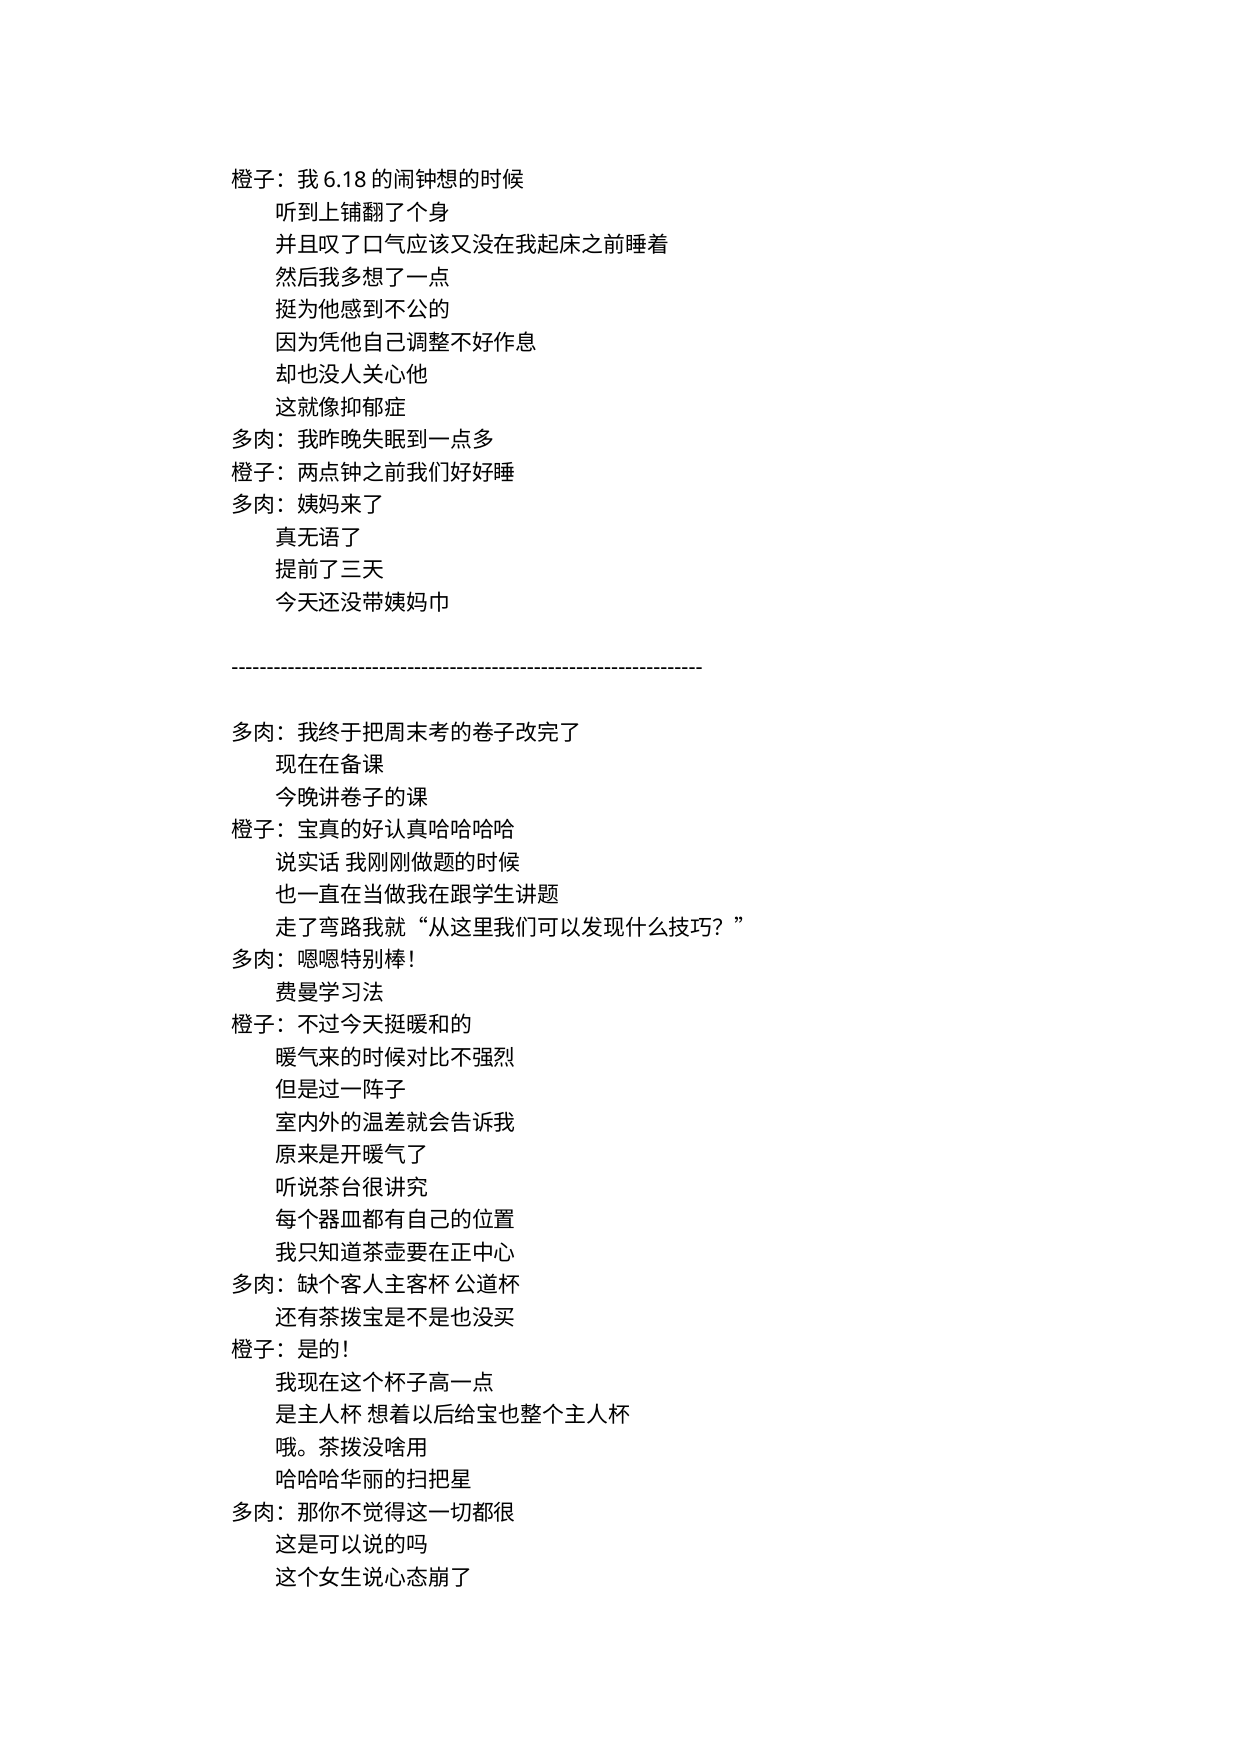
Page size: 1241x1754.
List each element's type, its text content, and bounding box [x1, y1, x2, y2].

text 走了弯路我就“从这里我们可以发现什么技巧？” [231, 909, 1053, 942]
text 橙子：宝真的好认真哈哈哈哈 [187, 812, 1053, 844]
text 因为凭他自己调整不好作息 [231, 324, 1053, 357]
text 多肉：我终于把周末考的卷子改完了 [187, 714, 1053, 747]
text 这是可以说的吗 [231, 1527, 1053, 1559]
text 也一直在当做我在跟学生讲题 [231, 877, 1053, 909]
text 是主人杯 想着以后给宝也整个主人杯 [231, 1397, 1053, 1429]
text 橙子：是的！ [187, 1332, 1053, 1364]
text 这就像抑郁症 [231, 389, 1053, 422]
text 多肉：嗯嗯特别棒！ [187, 942, 1053, 974]
text 我只知道茶壶要在正中心 [231, 1234, 1053, 1267]
text 橙子：我6.18的闹钟想的时候 [187, 162, 1053, 194]
text 我现在这个杯子高一点 [231, 1364, 1053, 1397]
text 暖气来的时候对比不强烈 [231, 1039, 1053, 1072]
text 今天还没带姨妈巾 [231, 584, 1053, 617]
text ------------------------------------------------------------------- [187, 649, 1053, 682]
text 橙子：两点钟之前我们好好睡 [187, 454, 1053, 487]
text 原来是开暖气了 [231, 1137, 1053, 1169]
text 哈哈哈华丽的扫把星 [231, 1462, 1053, 1494]
text 然后我多想了一点 [231, 259, 1053, 292]
text 挺为他感到不公的 [231, 292, 1053, 324]
text 多肉：缺个客人主客杯 公道杯 [187, 1267, 1053, 1299]
text 橙子：不过今天挺暖和的 [187, 1007, 1053, 1039]
text 说实话 我刚刚做题的时候 [231, 844, 1053, 877]
text 每个器皿都有自己的位置 [231, 1202, 1053, 1234]
text 多肉：姨妈来了 [187, 487, 1053, 519]
text 提前了三天 [231, 552, 1053, 584]
text 哦。茶拨没啥用 [231, 1429, 1053, 1462]
text 多肉：我昨晚失眠到一点多 [187, 422, 1053, 454]
text 听说茶台很讲究 [231, 1169, 1053, 1202]
text 但是过一阵子 [231, 1072, 1053, 1104]
text 费曼学习法 [231, 974, 1053, 1007]
text 多肉：那你不觉得这一切都很 [187, 1494, 1053, 1527]
text 还有茶拨宝是不是也没买 [231, 1299, 1053, 1332]
text 真无语了 [231, 519, 1053, 552]
text 现在在备课 [231, 747, 1053, 779]
text 并且叹了口气应该又没在我起床之前睡着 [231, 227, 1053, 259]
text 听到上铺翻了个身 [231, 194, 1053, 227]
text 却也没人关心他 [231, 357, 1053, 389]
text 今晚讲卷子的课 [231, 779, 1053, 812]
text 这个女生说心态崩了 [231, 1559, 1053, 1592]
text 室内外的温差就会告诉我 [231, 1104, 1053, 1137]
